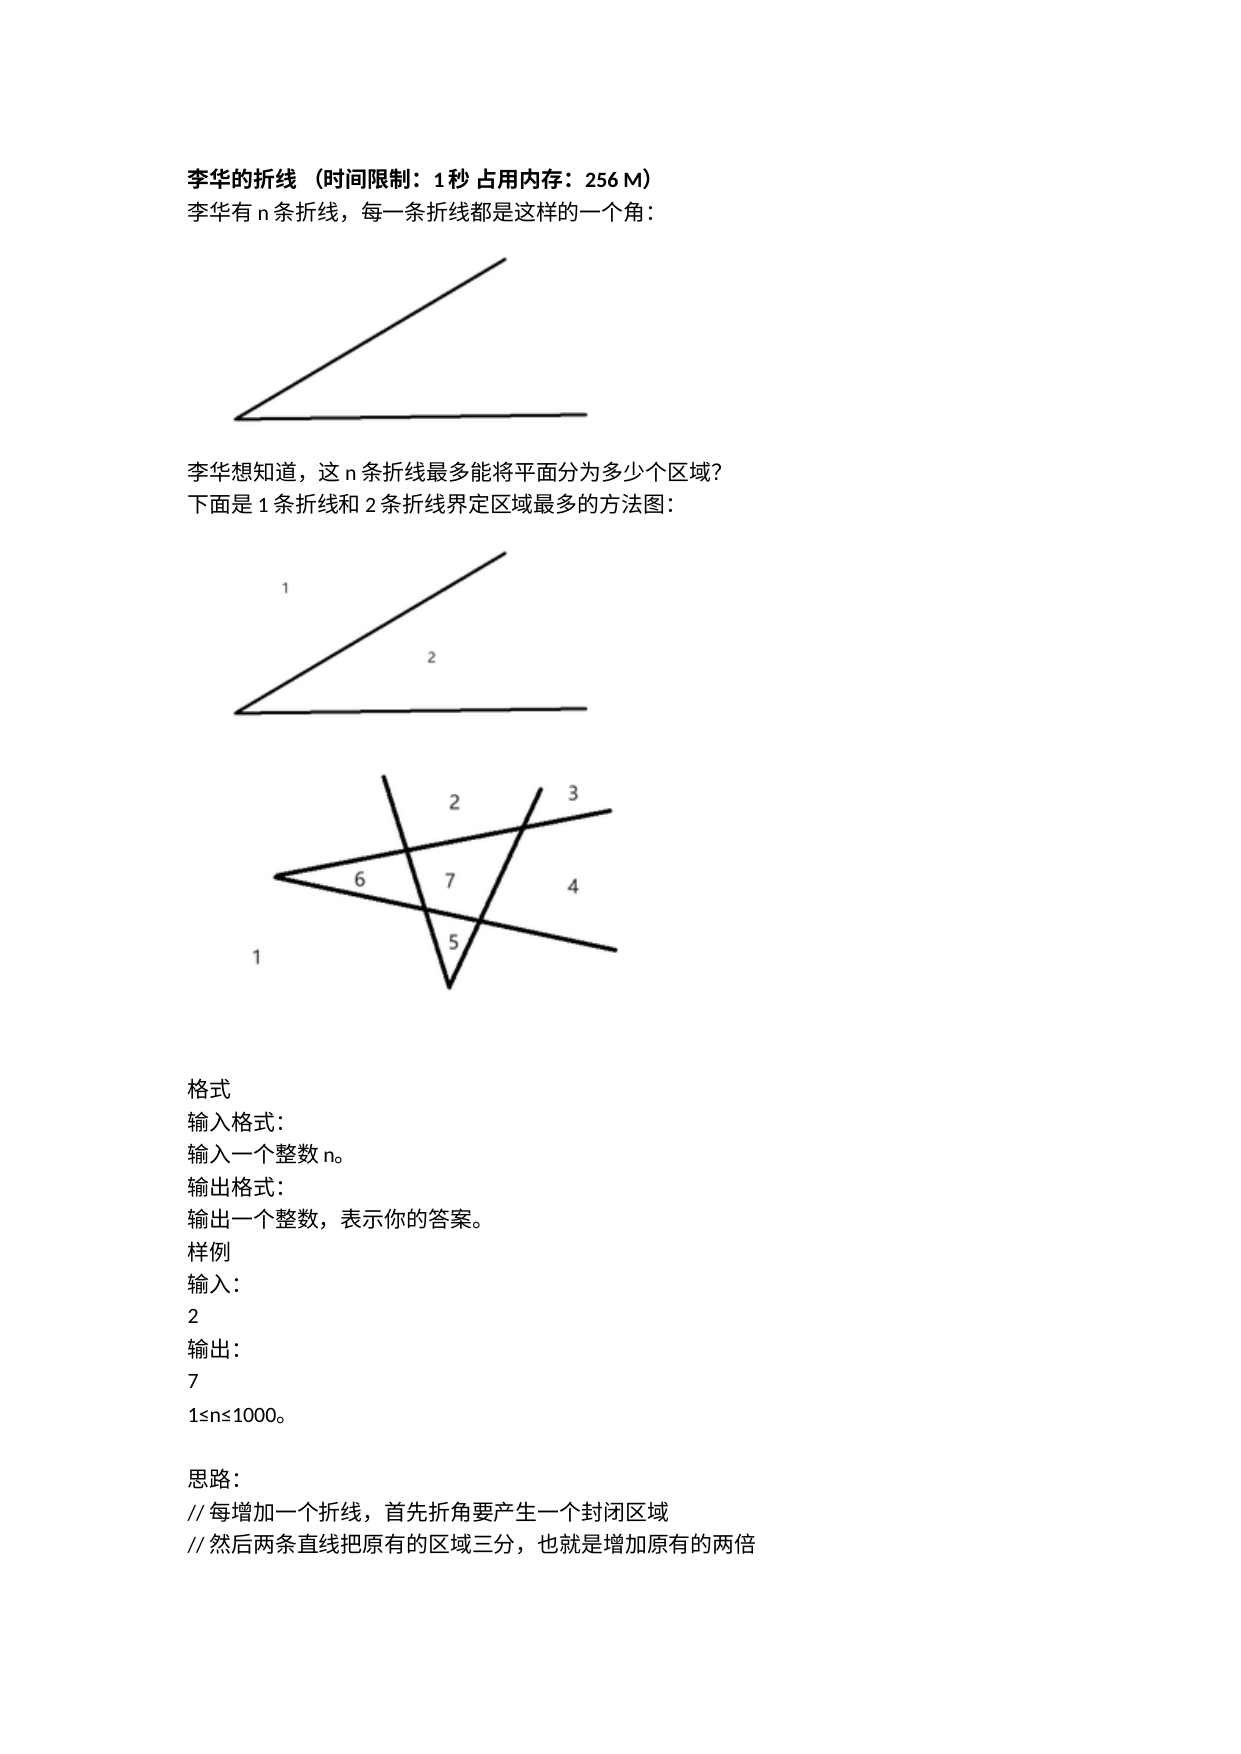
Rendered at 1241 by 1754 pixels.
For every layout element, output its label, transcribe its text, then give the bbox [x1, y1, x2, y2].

picture [187, 520, 597, 746]
text 输入一个整数n。 [187, 1137, 1053, 1169]
text 样例 [187, 1234, 1053, 1267]
text 输出一个整数，表示你的答案。 [187, 1202, 1053, 1234]
picture [187, 227, 597, 452]
text 1≤n≤1000。 [187, 1397, 1053, 1429]
text // 然后两条直线把原有的区域三分，也就是增加原有的两倍 [187, 1527, 1053, 1559]
text // 每增加一个折线，首先折角要产生一个封闭区域 [187, 1494, 1053, 1527]
text 2 [187, 1299, 1053, 1332]
text 输入： [187, 1267, 1053, 1299]
text 李华想知道，这n条折线最多能将平面分为多少个区域？ [187, 454, 1053, 487]
text 输出格式： [187, 1169, 1053, 1202]
text 思路： [187, 1462, 1053, 1494]
text 输入格式： [187, 1104, 1053, 1137]
text 7 [187, 1364, 1053, 1397]
text 输出： [187, 1332, 1053, 1364]
picture [187, 747, 754, 1058]
text 下面是1条折线和2条折线界定区域最多的方法图： [187, 487, 1053, 519]
text 李华的折线 （时间限制：1秒 占用内存：256 M） [187, 162, 1053, 194]
text 格式 [187, 1072, 1053, 1104]
